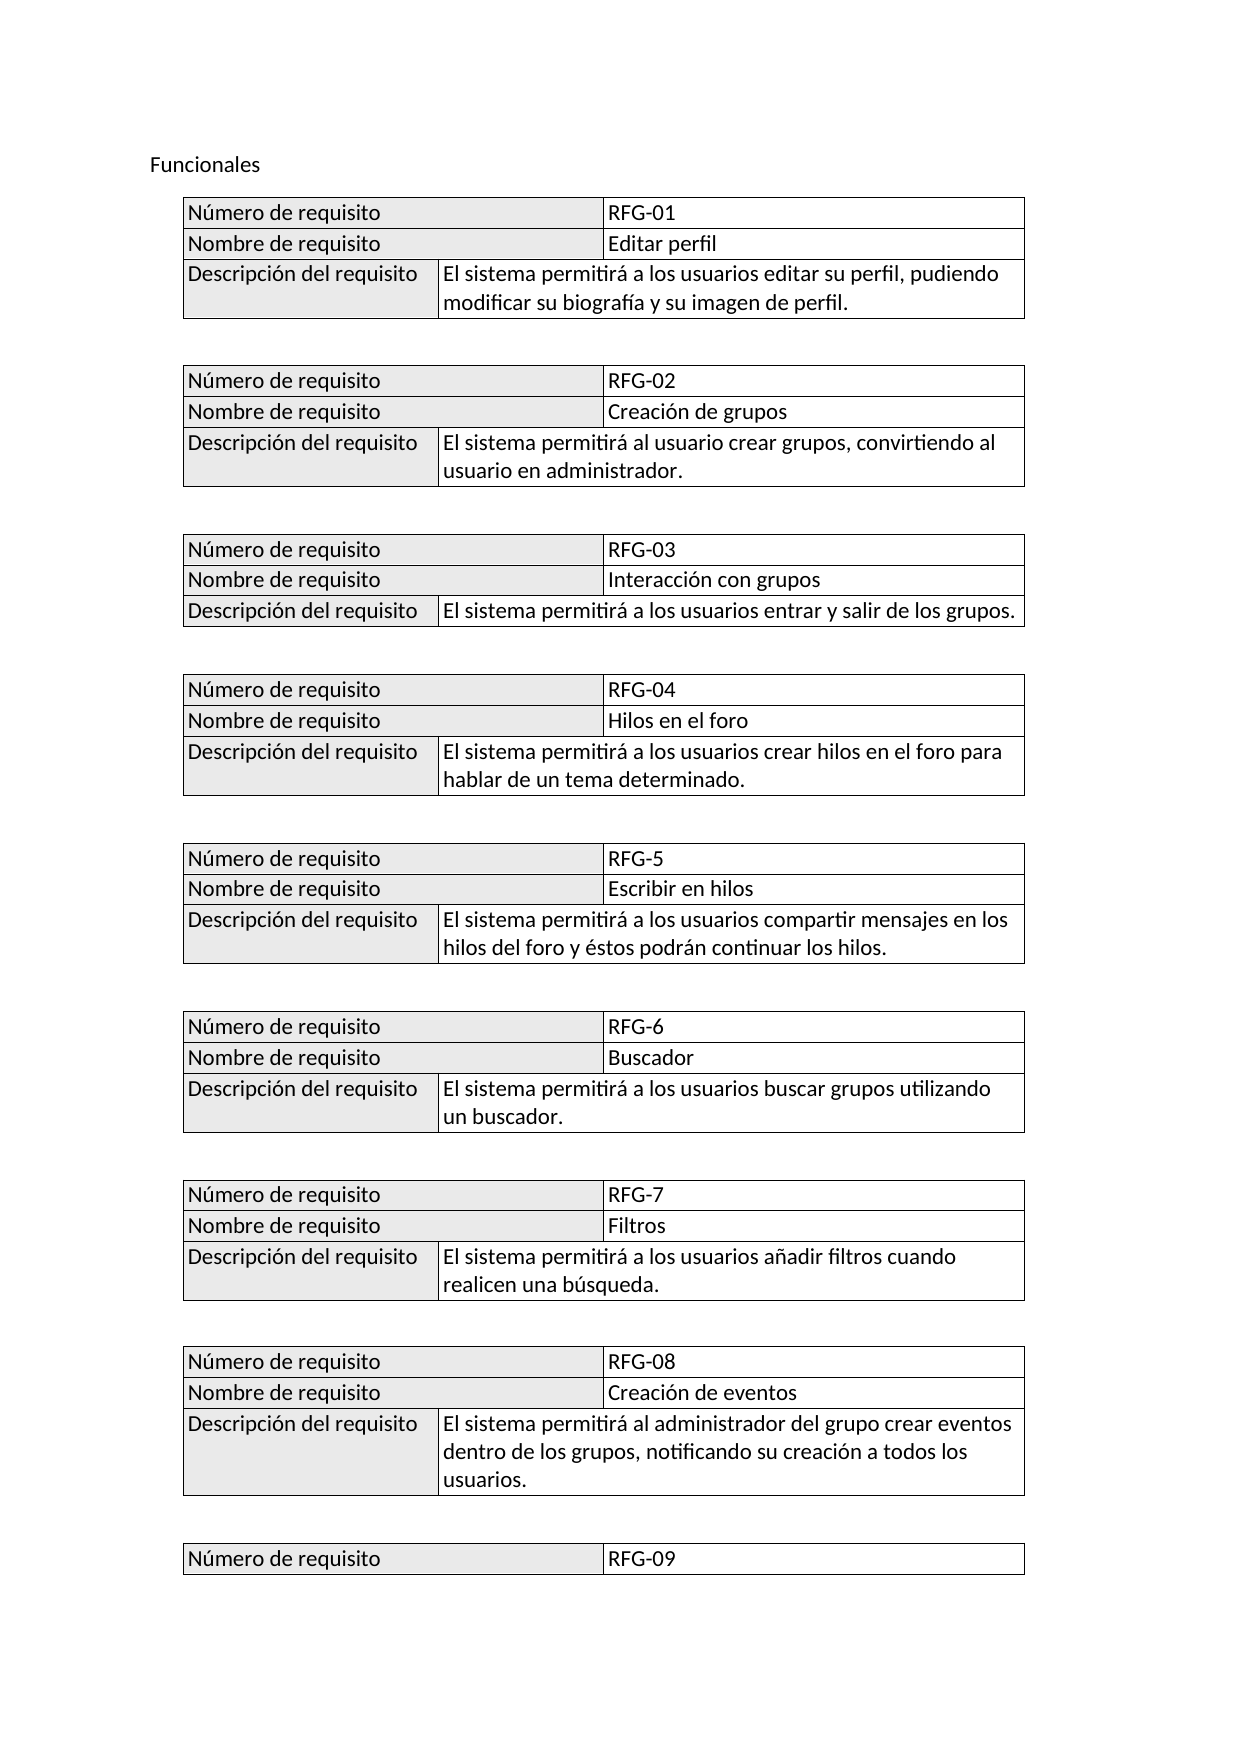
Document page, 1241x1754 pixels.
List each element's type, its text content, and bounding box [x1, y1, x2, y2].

table_header RFG-01 [604, 198, 1024, 228]
table_header Número de requisito [184, 844, 603, 873]
table_cell Nombre de requisito [184, 706, 603, 736]
table_header Número de requisito [184, 366, 603, 396]
table_header RFG-09 [604, 1544, 1024, 1573]
table_header Número de requisito [184, 1012, 603, 1042]
table_cell El sistema permitirá a los usuarios compartir mensajes en los hilos del foro y éstos podrán continuar los hilos. [439, 905, 1024, 963]
table_header Número de requisito [184, 675, 603, 705]
table_header RFG-04 [604, 675, 1024, 705]
table_cell Nombre de requisito [184, 1211, 603, 1241]
table_cell Filtros [604, 1211, 1024, 1241]
table_header Número de requisito [184, 1347, 603, 1377]
table_header RFG-7 [604, 1181, 1024, 1210]
table_cell El sistema permitirá a los usuarios entrar y salir de los grupos. [439, 596, 1024, 626]
table_header Número de requisito [184, 1544, 603, 1573]
table_header RFG-02 [604, 366, 1024, 396]
table_header RFG-08 [604, 1347, 1024, 1377]
table_header Número de requisito [184, 535, 603, 564]
table_cell El sistema permitirá a los usuarios editar su perfil, pudiendo modificar su biografía y su imagen de perfil. [439, 260, 1024, 317]
table_cell Creación de eventos [604, 1378, 1024, 1408]
table_cell El sistema permitirá a los usuarios buscar grupos utilizando un buscador. [439, 1074, 1024, 1132]
text Funcionales [150, 150, 1090, 178]
table_cell Buscador [604, 1043, 1024, 1073]
table_cell Hilos en el foro [604, 706, 1024, 736]
table_header Número de requisito [184, 198, 603, 228]
table_cell El sistema permitirá al usuario crear grupos, convirtiendo al usuario en administrador. [439, 428, 1024, 486]
table_cell Nombre de requisito [184, 397, 603, 427]
table_cell Descripción del requisito [184, 596, 438, 626]
table_header RFG-03 [604, 535, 1024, 564]
table_cell Descripción del requisito [184, 1242, 438, 1300]
table_header RFG-6 [604, 1012, 1024, 1042]
table_cell Nombre de requisito [184, 229, 603, 258]
table_cell Nombre de requisito [184, 566, 603, 595]
table_cell El sistema permitirá al administrador del grupo crear eventos dentro de los grupos, notificando su creación a todos los usuarios. [439, 1409, 1024, 1495]
table_cell Escribir en hilos [604, 875, 1024, 904]
table_cell Creación de grupos [604, 397, 1024, 427]
table_cell Descripción del requisito [184, 1074, 438, 1132]
table_cell Nombre de requisito [184, 1043, 603, 1073]
table_cell Descripción del requisito [184, 428, 438, 486]
table_cell Interacción con grupos [604, 566, 1024, 595]
table_cell Nombre de requisito [184, 875, 603, 904]
table_cell Descripción del requisito [184, 260, 438, 317]
table_cell El sistema permitirá a los usuarios crear hilos en el foro para hablar de un tema determinado. [439, 737, 1024, 795]
table_cell Descripción del requisito [184, 737, 438, 795]
table_cell Editar perfil [604, 229, 1024, 258]
table_cell El sistema permitirá a los usuarios añadir filtros cuando realicen una búsqueda. [439, 1242, 1024, 1300]
table_header Número de requisito [184, 1181, 603, 1210]
table_cell Nombre de requisito [184, 1378, 603, 1408]
table_cell Descripción del requisito [184, 1409, 438, 1495]
table_header RFG-5 [604, 844, 1024, 873]
table_cell Descripción del requisito [184, 905, 438, 963]
